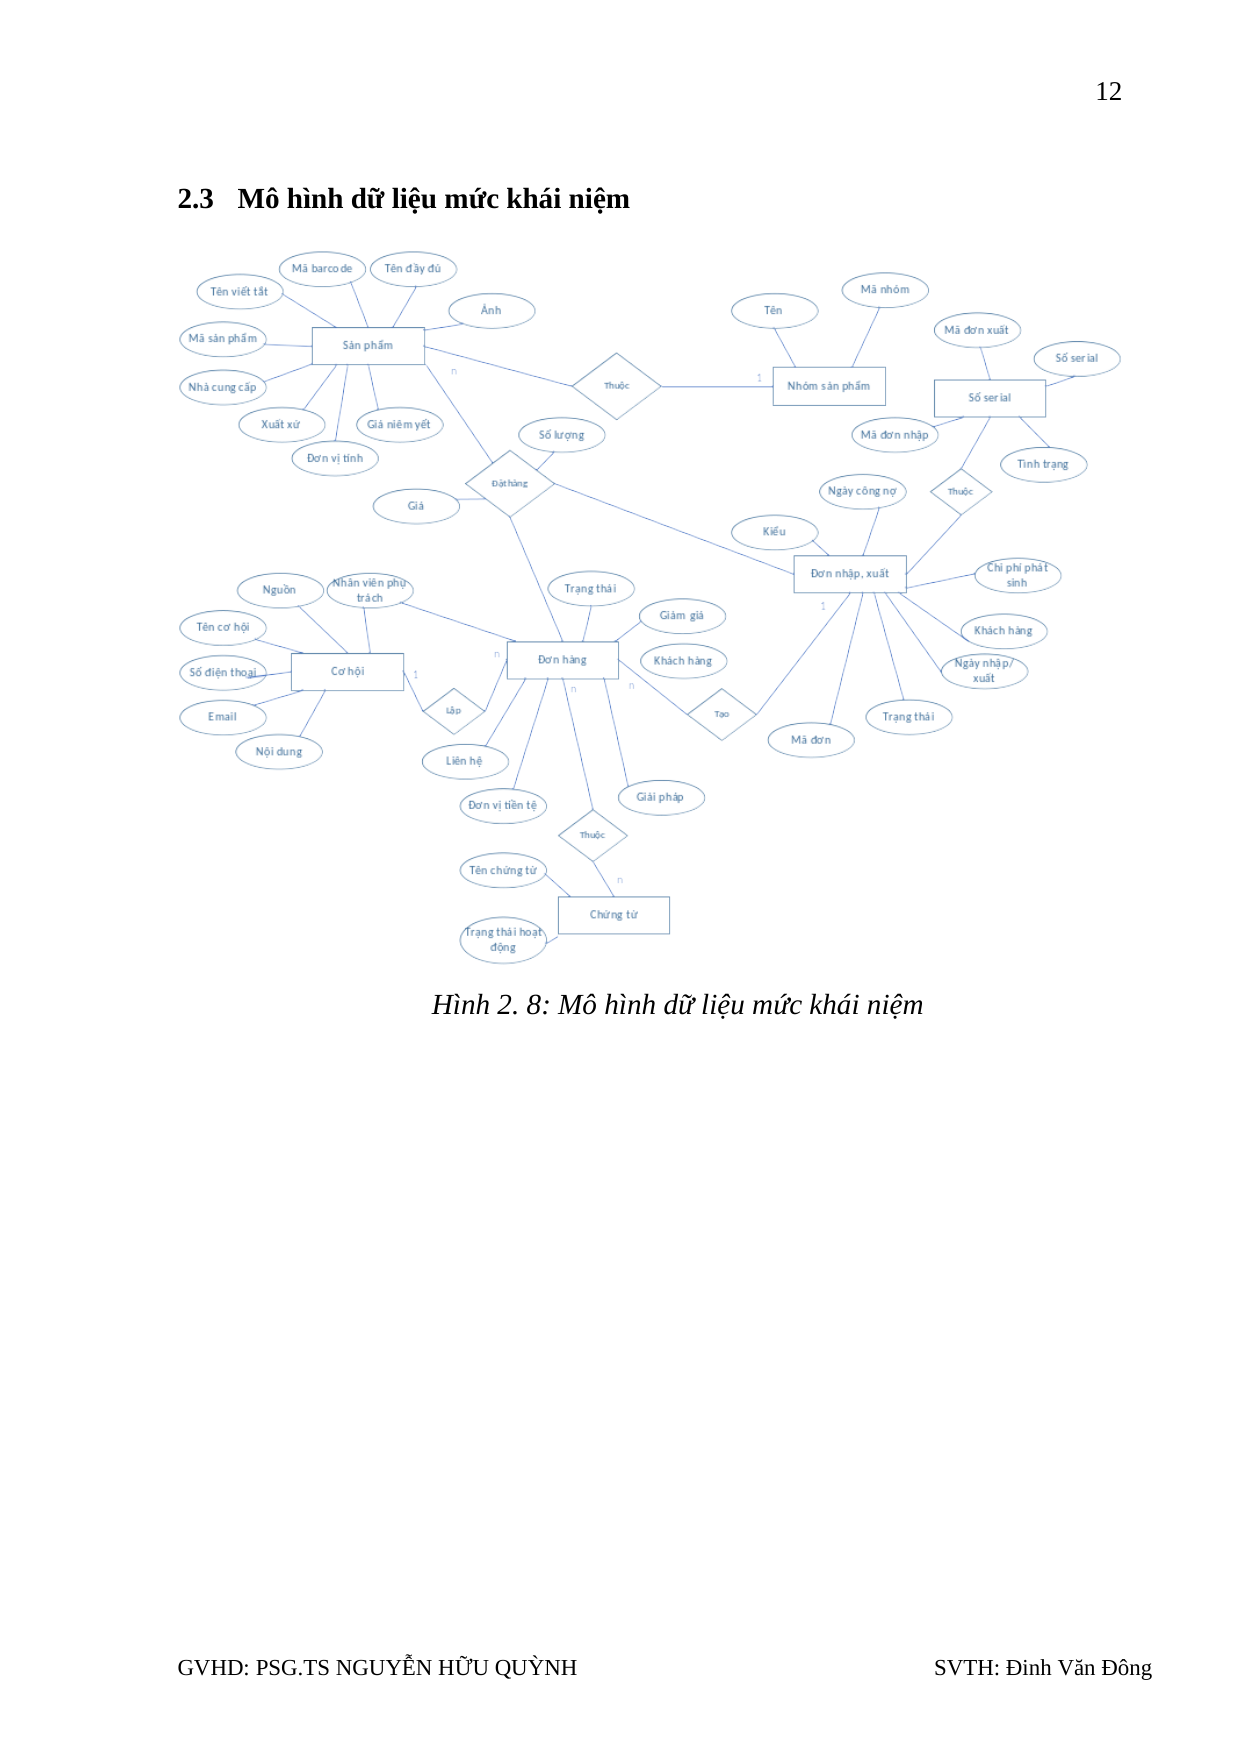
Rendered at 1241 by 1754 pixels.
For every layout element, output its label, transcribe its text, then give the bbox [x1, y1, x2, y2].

text Hình 2. 8: Mô hình dữ liệu mức khái niệm [177, 987, 1122, 1020]
subtitle Mô hình dữ liệu mức khái niệm [177, 181, 1122, 214]
